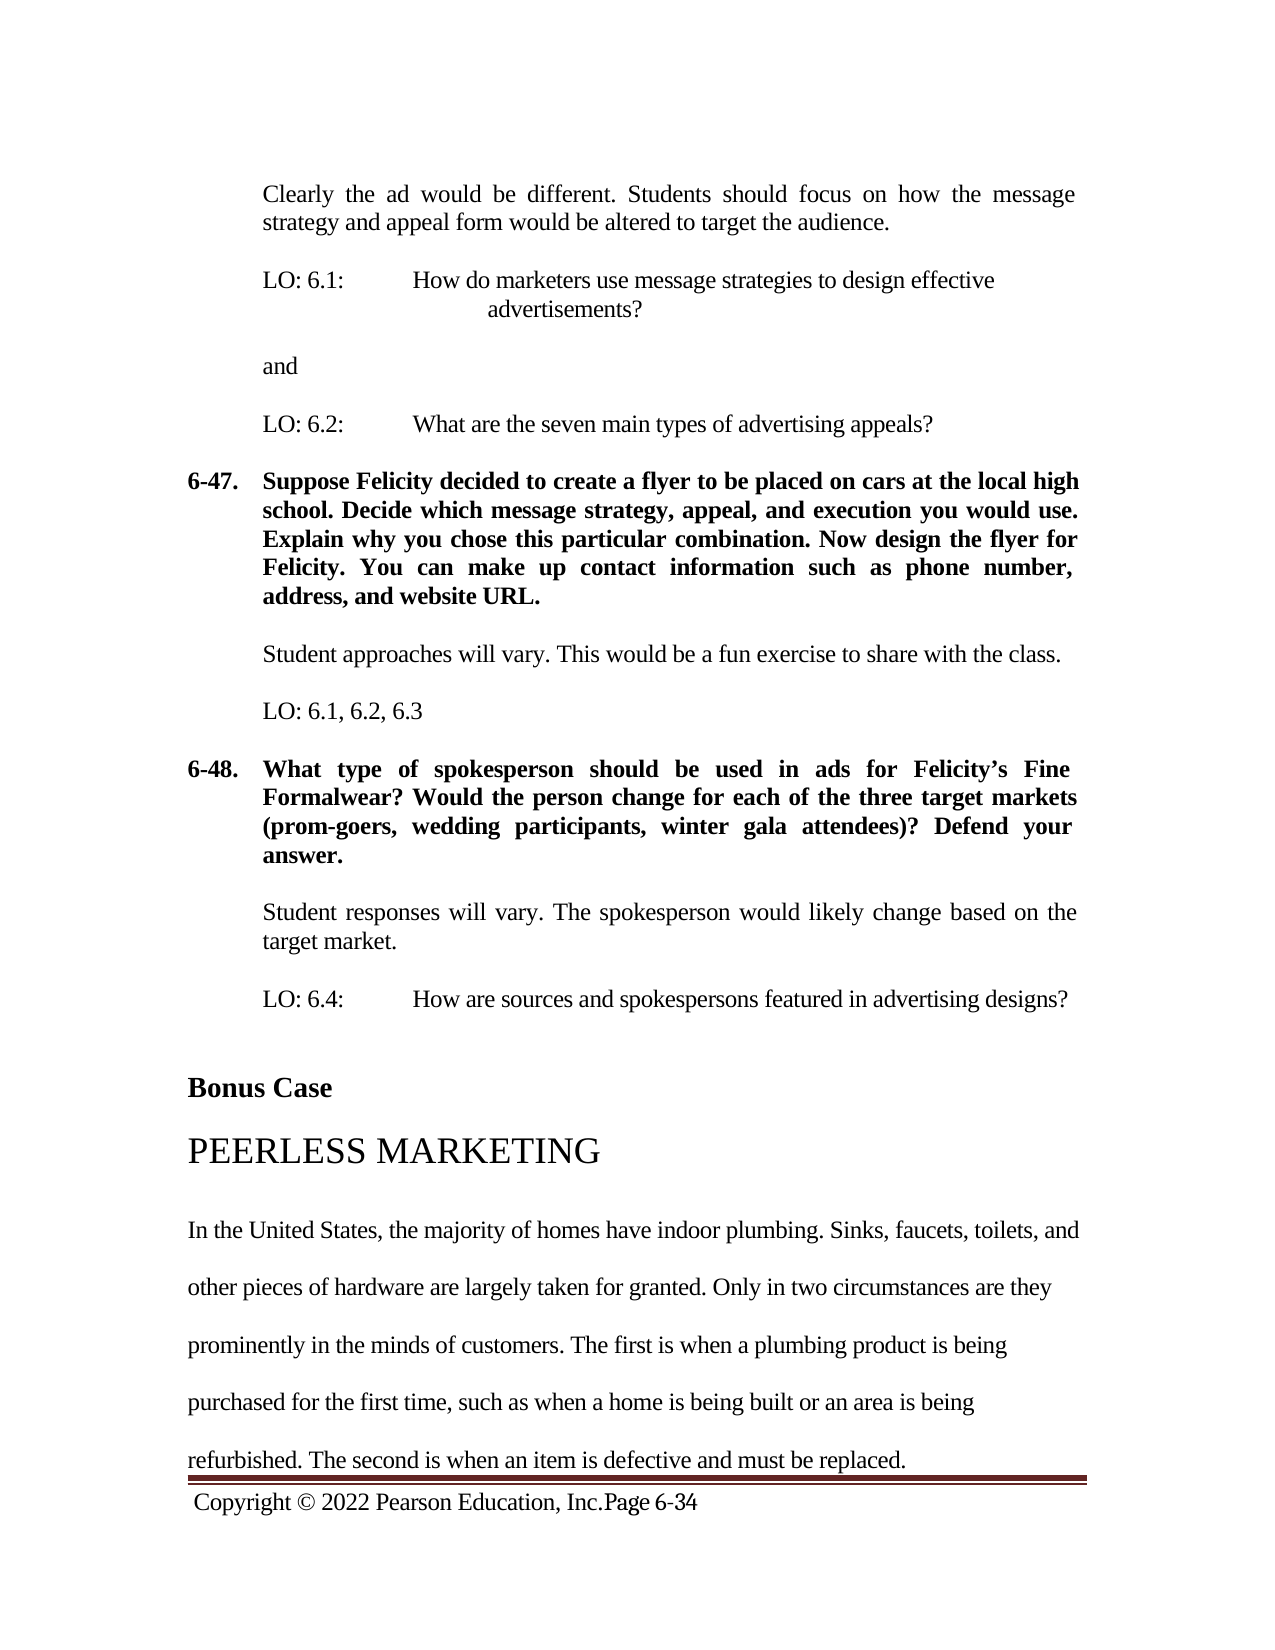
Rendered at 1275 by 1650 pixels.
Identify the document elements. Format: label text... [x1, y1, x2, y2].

text Student responses will vary. The spokesperson would likely change based on the target market. [187, 897, 1087, 955]
text In the United States, the majority of homes have indoor plumbing. Sinks, faucets, toilets, and other pieces of hardware are largely taken for granted. Only in two circumstances are they prominently in the minds of customers. The first is when a plumbing product is being purchased for the first time, such as when a home is being built or an area is being refurbished. The second is when an item is defective and must be replaced. [187, 1215, 1087, 1473]
text 6-48. What type of spokesperson should be used in ads for Felicity’s Fine Formalwear? Would the person change for each of the three target markets (prom-goers, wedding participants, winter gala attendees)? Defend your answer. [187, 754, 1087, 869]
text Bonus Case [187, 1070, 1087, 1103]
text LO: 6.1: How do marketers use message strategies to design effective advertisements? [187, 265, 1087, 322]
text LO: 6.2: What are the seven main types of advertising appeals? [187, 409, 1087, 437]
text and [187, 351, 1087, 380]
text LO: 6.1, 6.2, 6.3 [187, 696, 1087, 725]
text 6-47. Suppose Felicity decided to create a flyer to be placed on cars at the local high school. Decide which message strategy, appeal, and execution you would use. Explain why you chose this particular combination. Now design the flyer for Felicity. You can make up contact information such as phone number, address, and website URL. [187, 466, 1087, 610]
text LO: 6.4: How are sources and spokespersons featured in advertising designs? [187, 984, 1087, 1012]
text Student approaches will vary. This would be a fun exercise to share with the class. [187, 639, 1087, 667]
text PEERLESS MARKETING [187, 1128, 1087, 1172]
text Clearly the ad would be different. Students should focus on how the message strategy and appeal form would be altered to target the audience. [187, 179, 1087, 236]
